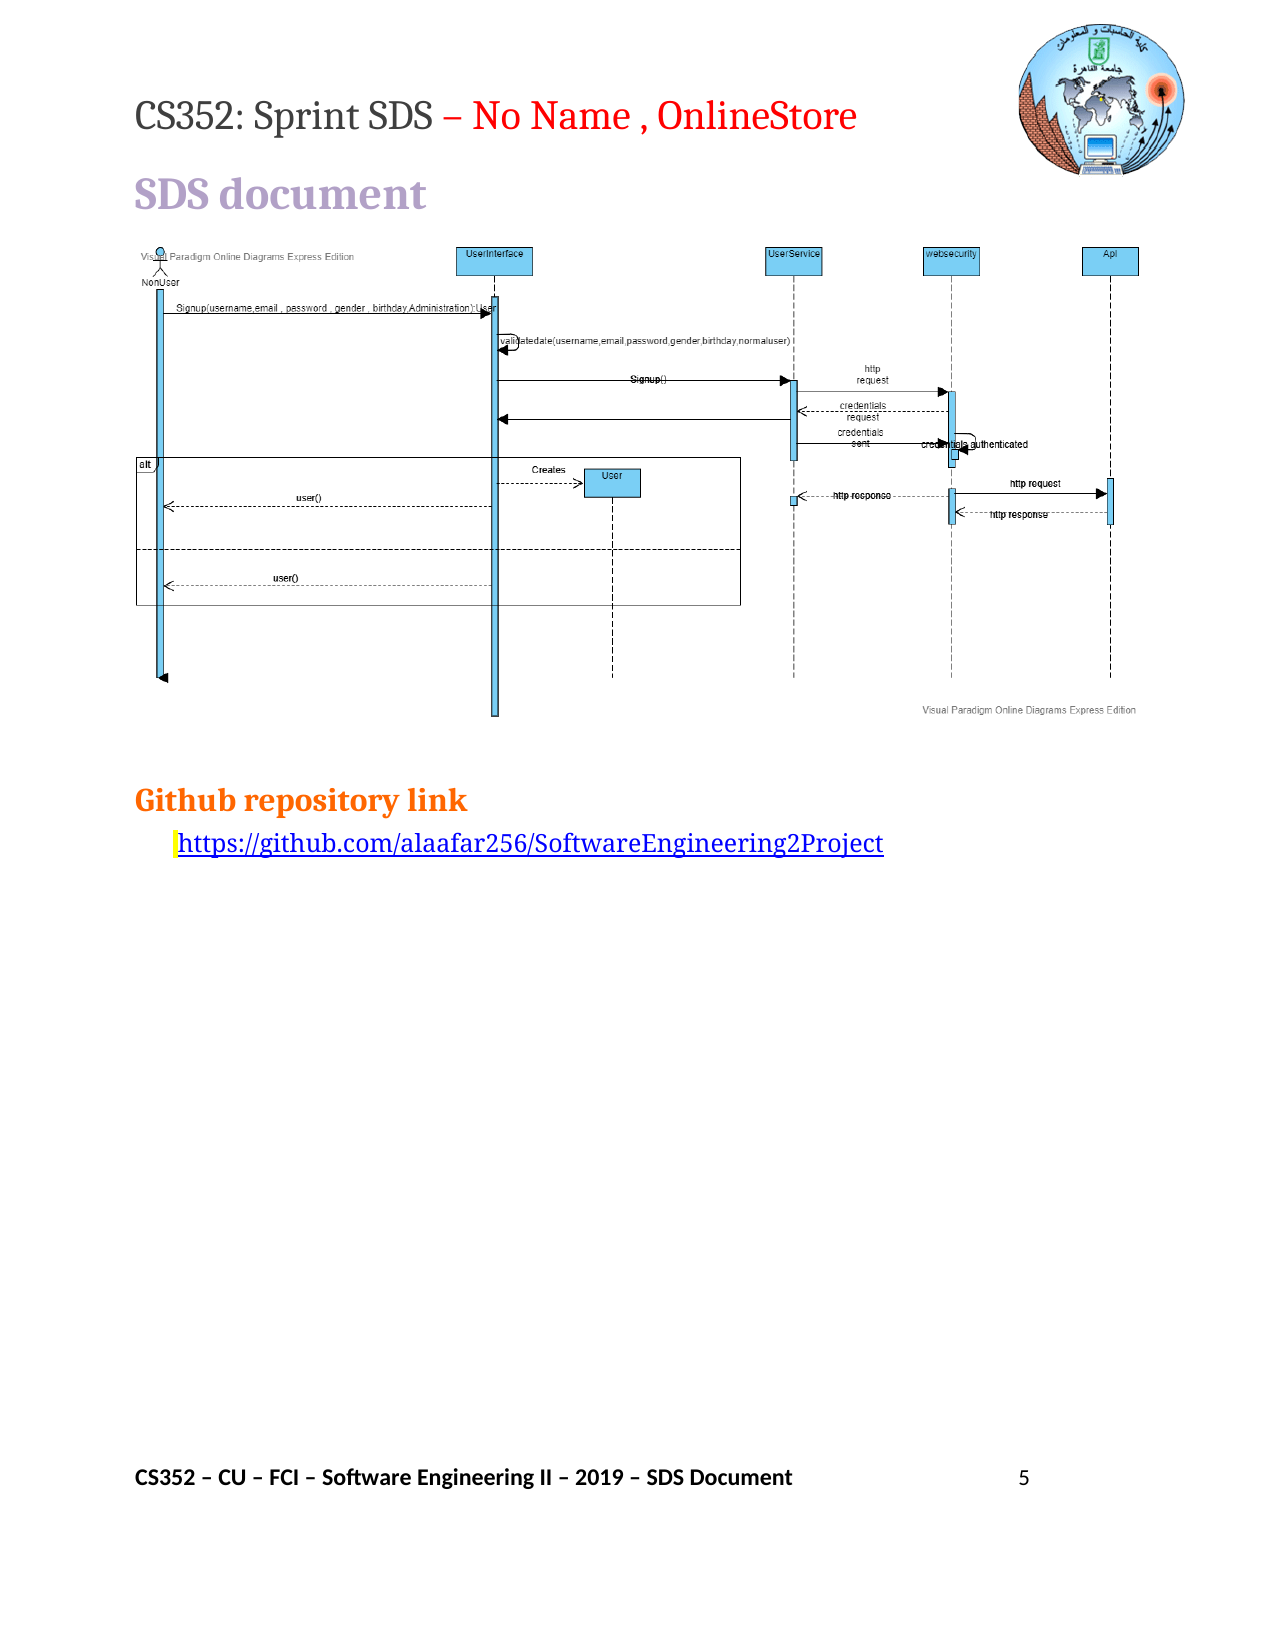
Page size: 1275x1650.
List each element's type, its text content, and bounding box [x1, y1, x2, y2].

list https://github.com/alaafar256/SoftwareEngineering2Project [172, 826, 1140, 860]
picture [135, 247, 1139, 718]
subtitle Github repository link [135, 781, 1140, 820]
picture [1018, 24, 1186, 180]
